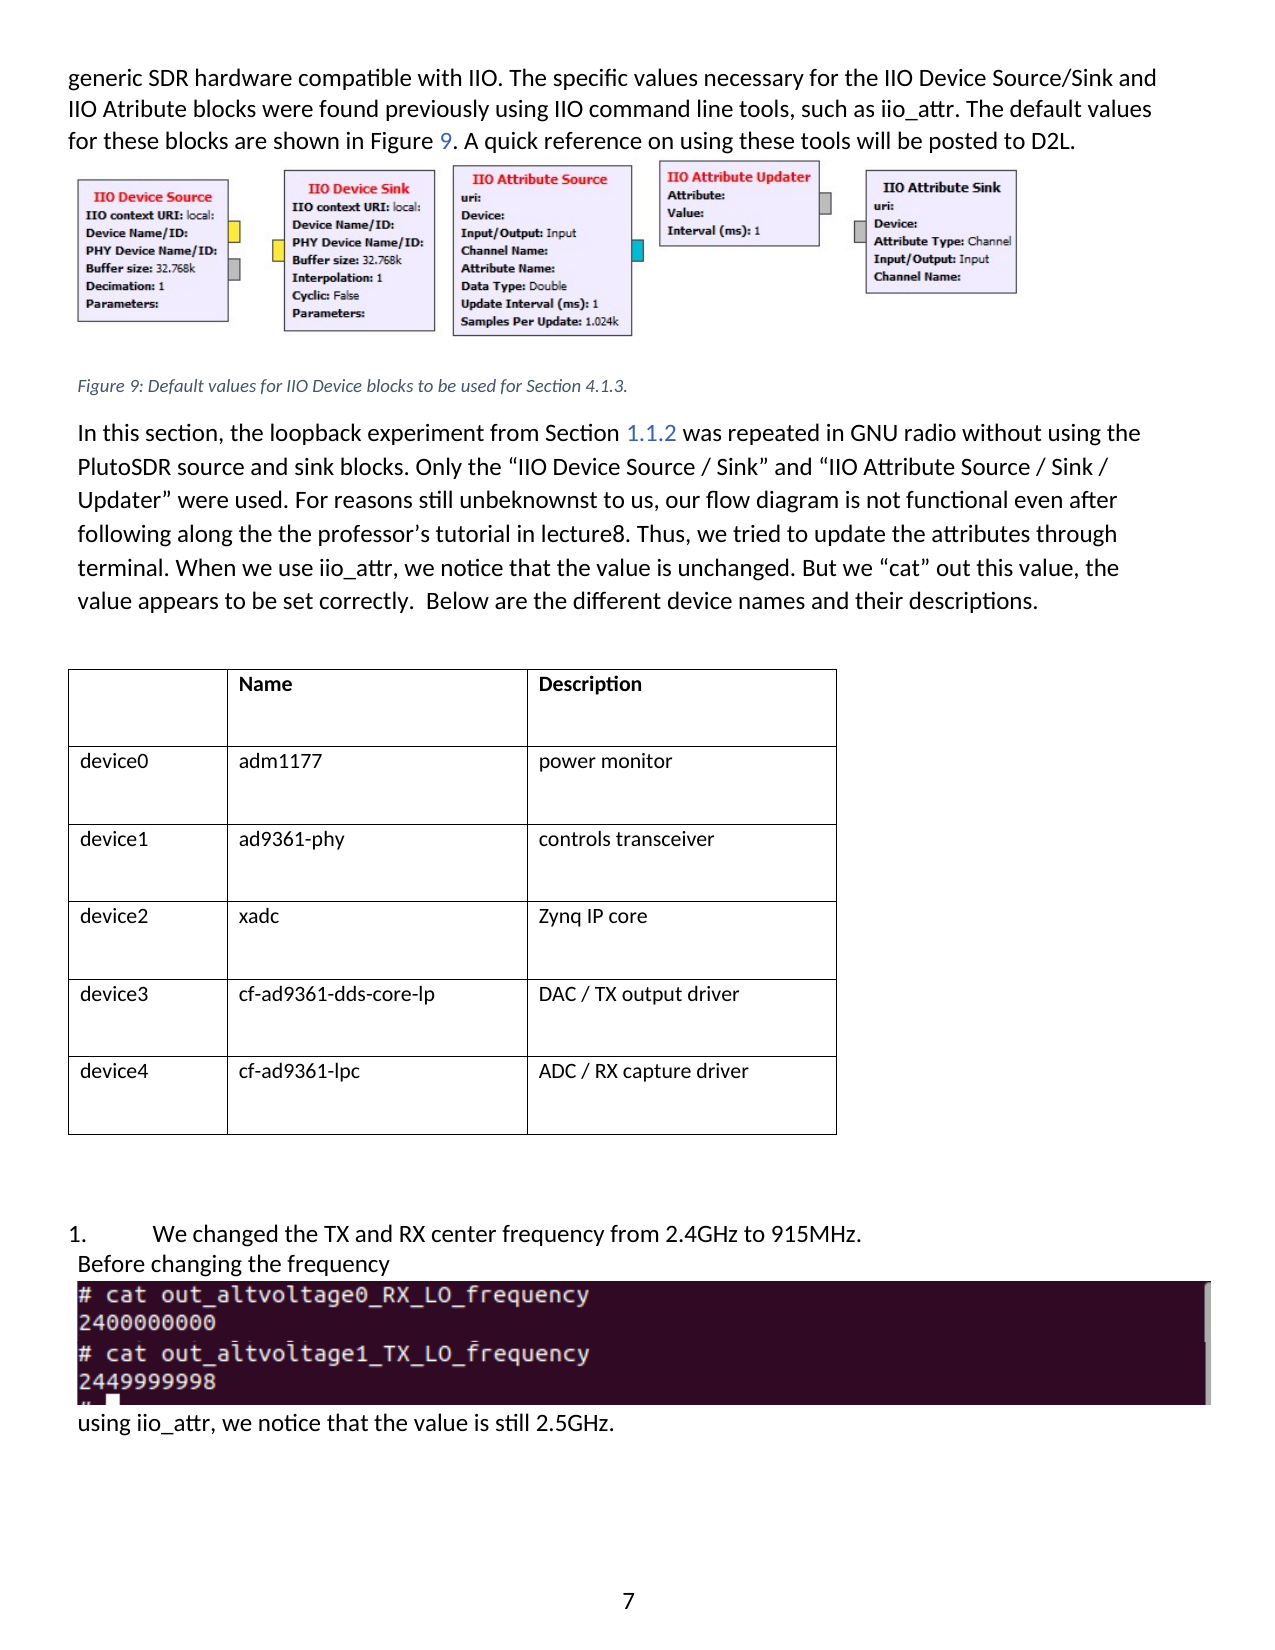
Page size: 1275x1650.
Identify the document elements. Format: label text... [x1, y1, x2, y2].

picture [67, 157, 1043, 348]
table_cell device4 [69, 1057, 227, 1134]
table_cell DAC / TX output driver [528, 980, 836, 1056]
text In this section, the loopback experiment from Section 1.1.2 was repeated in GNU radio without using the PlutoSDR source and sink blocks. Only the “IIO Device Source / Sink” and “IIO Attribute Source / Sink / Updater” were used. For reasons still unbeknownst to us, our flow diagram is not functional even after following along the the professor’s tutorial in lecture8. Thus, we tried to update the attributes through terminal. When we use iio_attr, we notice that the value is unchanged. But we “cat” out this value, the value appears to be set correctly. Below are the different device names and their descriptions. [77, 418, 1179, 616]
table_header Description [528, 670, 836, 746]
table_cell controls transceiver [528, 825, 836, 901]
text using iio_attr, we notice that the value is still 2.5GHz. [77, 1407, 1178, 1437]
text Before changing the frequency [77, 1248, 1178, 1279]
table_cell device1 [69, 825, 227, 901]
list We changed the TX and RX center frequency from 2.4GHz to 915MHz. [68, 1218, 1178, 1248]
table_cell cf-ad9361-dds-core-lp [228, 980, 527, 1056]
picture [77, 1281, 1212, 1405]
table_cell ADC / RX capture driver [528, 1057, 836, 1134]
table_cell device2 [69, 902, 227, 979]
table_cell ad9361-phy [228, 825, 527, 901]
table_cell adm1177 [228, 747, 527, 824]
table_cell Zynq IP core [528, 902, 836, 979]
table_cell device0 [69, 747, 227, 824]
table_cell power monitor [528, 747, 836, 824]
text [68, 62, 1178, 155]
table_cell device3 [69, 980, 227, 1056]
table_cell xadc [228, 902, 527, 979]
table_header Name [228, 670, 527, 746]
table_cell cf-ad9361-lpc [228, 1057, 527, 1134]
table_header [69, 670, 227, 746]
